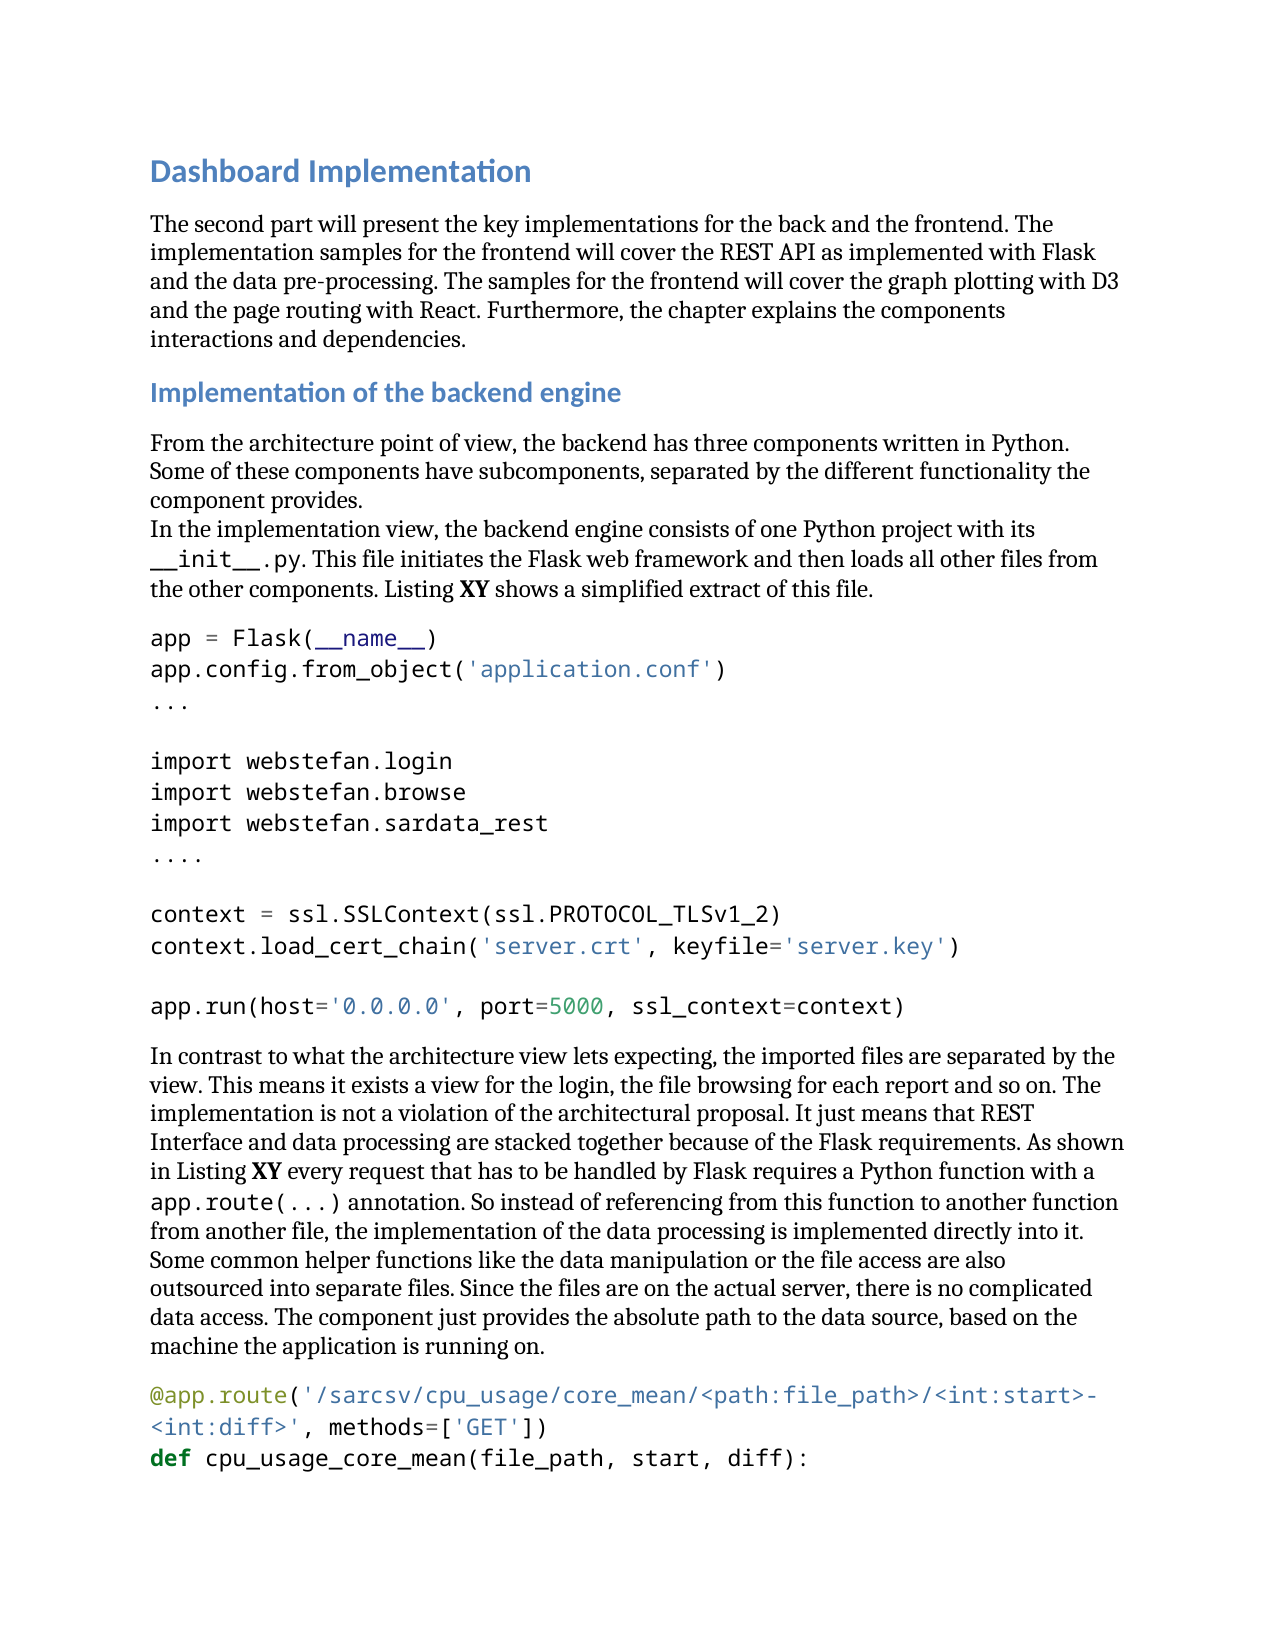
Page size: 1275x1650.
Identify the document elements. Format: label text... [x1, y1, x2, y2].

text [150, 1379, 1125, 1473]
text In contrast to what the architecture view lets expecting, the imported files are separated by the view. This means it exists a view for the login, the file browsing for each report and so on. The implementation is not a violation of the architectural proposal. It just means that REST Interface and data processing are stacked together because of the Flask requirements. As shown in Listing XY every request that has to be handled by Flask requires a Python function with a app.route(...) annotation. So instead of referencing from this function to another function from another file, the implementation of the data processing is implemented directly into it. Some common helper functions like the data manipulation or the file access are also outsourced into separate files. Since the files are on the actual server, there is no complicated data access. The component just provides the absolute path to the data source, based on the machine the application is running on. [150, 1042, 1125, 1361]
subtitle Implementation of the backend engine [150, 374, 1125, 410]
subtitle Dashboard Implementation [150, 150, 1125, 191]
text app = Flask(__name__) app.config.from_object('application.conf') ... import webstefan.login import webstefan.browse import webstefan.sardata_rest .... context = ssl.SSLContext(ssl.PROTOCOL_TLSv1_2) context.load_cert_chain('server.crt', keyfile='server.key') app.run(host='0.0.0.0', port=5000, ssl_context=context) [150, 622, 1125, 1021]
text From the architecture point of view, the backend has three components written in Python. Some of these components have subcomponents, separated by the different functionality the component provides. In the implementation view, the backend engine consists of one Python project with its __init__.py. This file initiates the Flask web framework and then loads all other files from the other components. Listing XY shows a simplified extract of this file. [150, 428, 1125, 603]
text The second part will present the key implementations for the back and the frontend. The implementation samples for the frontend will cover the REST API as implemented with Flask and the data pre-processing. The samples for the frontend will cover the graph plotting with D3 and the page routing with React. Furthermore, the chapter explains the components interactions and dependencies. [150, 209, 1125, 353]
